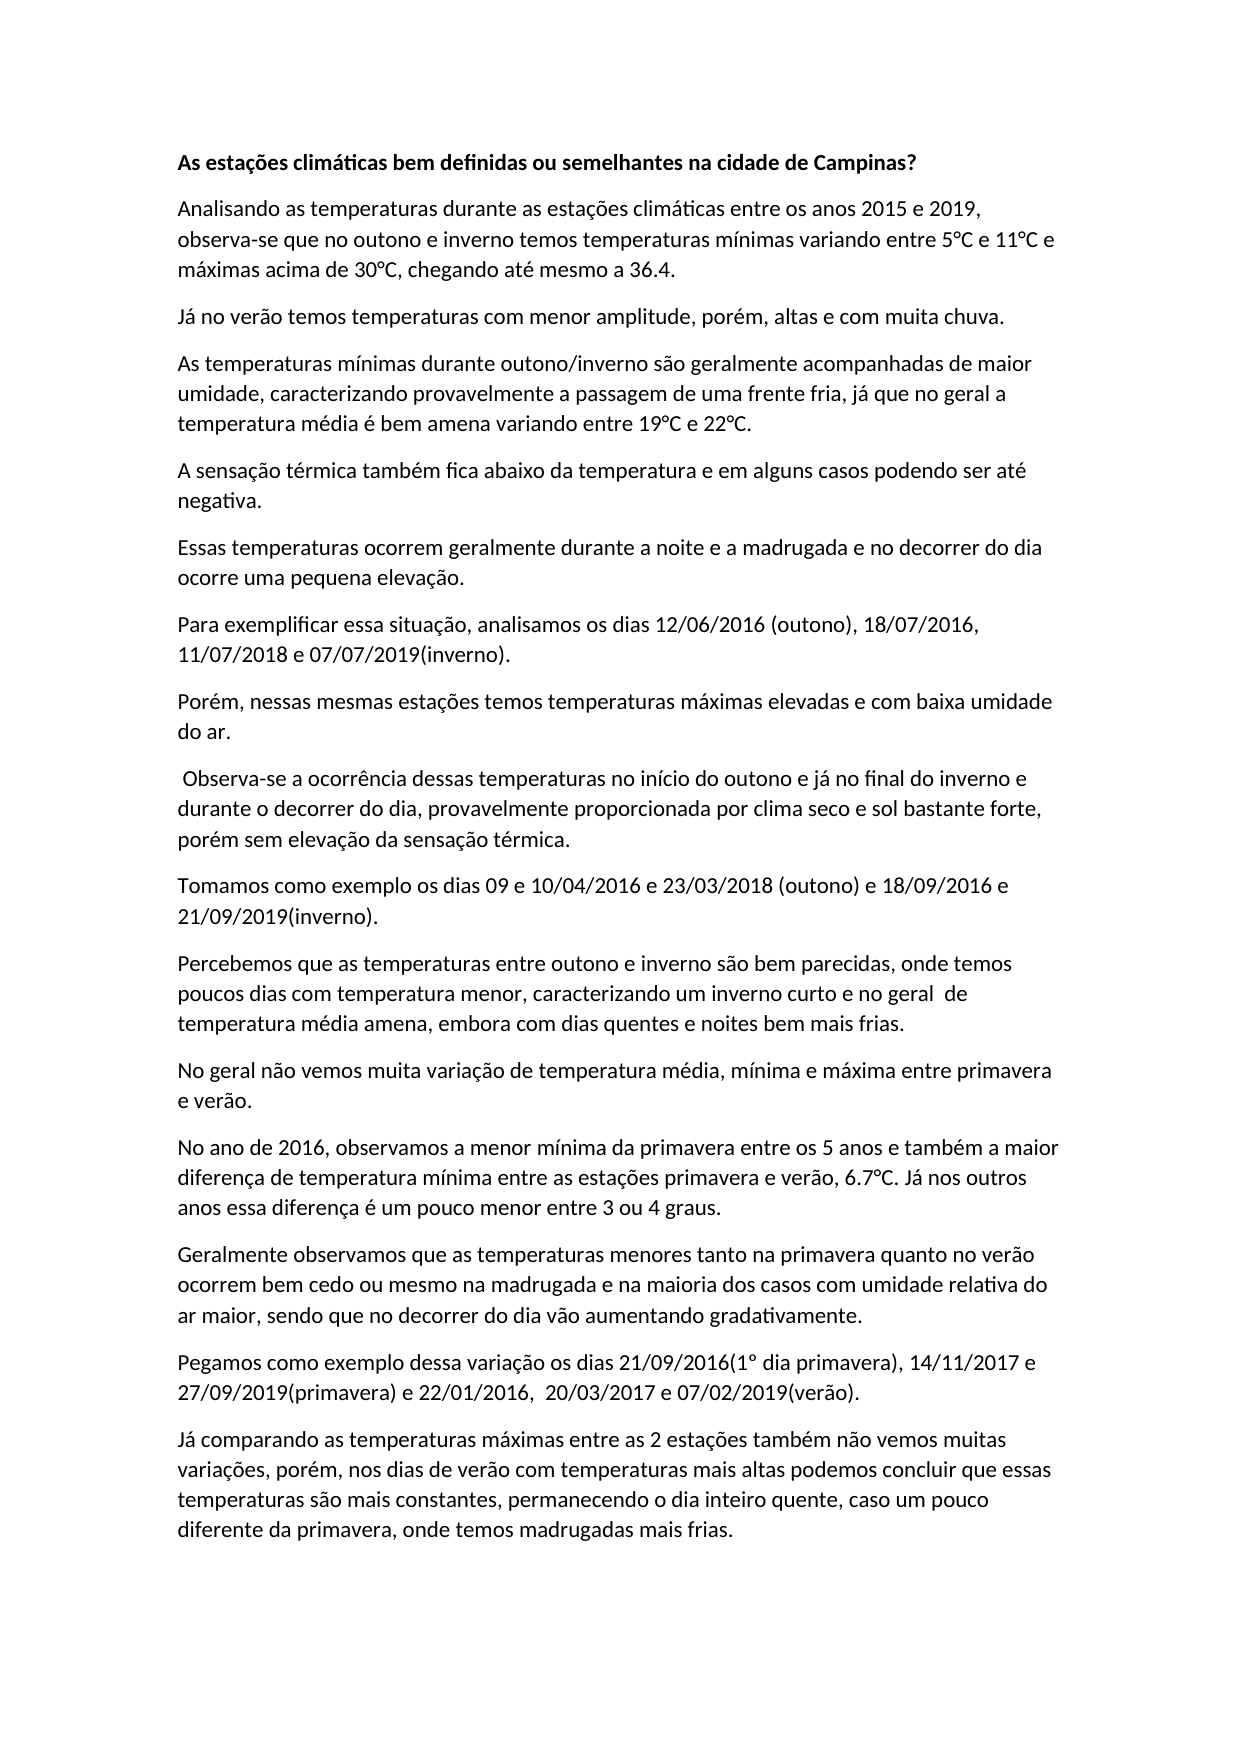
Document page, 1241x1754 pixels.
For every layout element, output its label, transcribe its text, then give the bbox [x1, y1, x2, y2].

text Já no verão temos temperaturas com menor amplitude, porém, altas e com muita chuva. [177, 302, 1063, 330]
text Essas temperaturas ocorrem geralmente durante a noite e a madrugada e no decorrer do dia ocorre uma pequena elevação. [177, 533, 1063, 591]
text Analisando as temperaturas durante as estações climáticas entre os anos 2015 e 2019, observa-se que no outono e inverno temos temperaturas mínimas variando entre 5°C e 11°C e máximas acima de 30°C, chegando até mesmo a 36.4. [177, 194, 1063, 283]
text Já comparando as temperaturas máximas entre as 2 estações também não vemos muitas variações, porém, nos dias de verão com temperaturas mais altas podemos concluir que essas temperaturas são mais constantes, permanecendo o dia inteiro quente, caso um pouco diferente da primavera, onde temos madrugadas mais frias. [177, 1425, 1063, 1543]
text No ano de 2016, observamos a menor mínima da primavera entre os 5 anos e também a maior diferença de temperatura mínima entre as estações primavera e verão, 6.7°C. Já nos outros anos essa diferença é um pouco menor entre 3 ou 4 graus. [177, 1133, 1063, 1221]
text Para exemplificar essa situação, analisamos os dias 12/06/2016 (outono), 18/07/2016, 11/07/2018 e 07/07/2019(inverno). [177, 610, 1063, 668]
text No geral não vemos muita variação de temperatura média, mínima e máxima entre primavera e verão. [177, 1056, 1063, 1114]
text Geralmente observamos que as temperaturas menores tanto na primavera quanto no verão ocorrem bem cedo ou mesmo na madrugada e na maioria dos casos com umidade relativa do ar maior, sendo que no decorrer do dia vão aumentando gradativamente. [177, 1240, 1063, 1329]
text As estações climáticas bem definidas ou semelhantes na cidade de Campinas? [177, 148, 1063, 176]
text Pegamos como exemplo dessa variação os dias 21/09/2016(1º dia primavera), 14/11/2017 e 27/09/2019(primavera) e 22/01/2016, 20/03/2017 e 07/02/2019(verão). [177, 1348, 1063, 1406]
text Porém, nessas mesmas estações temos temperaturas máximas elevadas e com baixa umidade do ar. [177, 687, 1063, 745]
text Observa-se a ocorrência dessas temperaturas no início do outono e já no final do inverno e durante o decorrer do dia, provavelmente proporcionada por clima seco e sol bastante forte, porém sem elevação da sensação térmica. [177, 764, 1063, 853]
text A sensação térmica também fica abaixo da temperatura e em alguns casos podendo ser até negativa. [177, 456, 1063, 514]
text As temperaturas mínimas durante outono/inverno são geralmente acompanhadas de maior umidade, caracterizando provavelmente a passagem de uma frente fria, já que no geral a temperatura média é bem amena variando entre 19°C e 22°C. [177, 349, 1063, 437]
text Tomamos como exemplo os dias 09 e 10/04/2016 e 23/03/2018 (outono) e 18/09/2016 e 21/09/2019(inverno). [177, 872, 1063, 930]
text Percebemos que as temperaturas entre outono e inverno são bem parecidas, onde temos poucos dias com temperatura menor, caracterizando um inverno curto e no geral de temperatura média amena, embora com dias quentes e noites bem mais frias. [177, 949, 1063, 1037]
